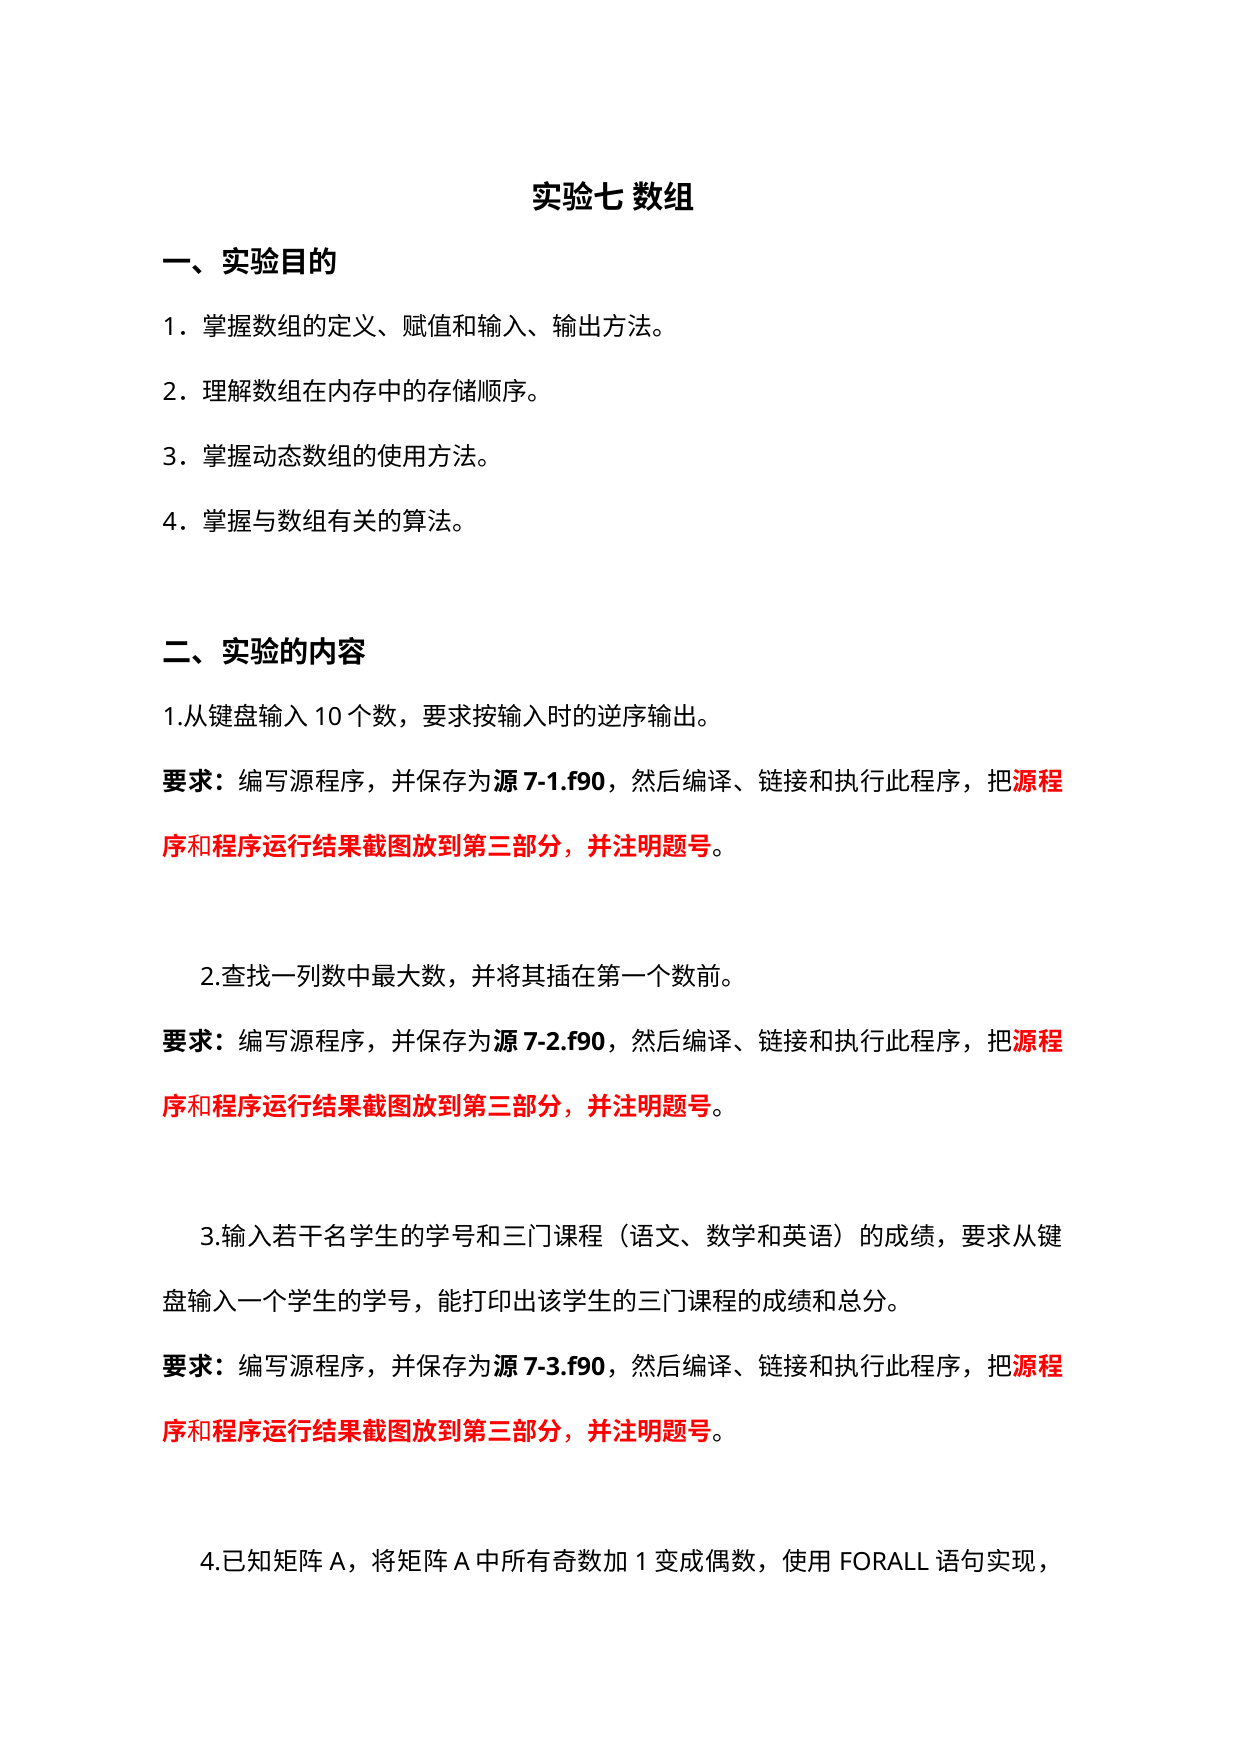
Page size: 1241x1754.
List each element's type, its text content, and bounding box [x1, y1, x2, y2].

text 1．掌握数组的定义、赋值和输入、输出方法。 [162, 292, 1063, 357]
text 2.查找一列数中最大数，并将其插在第一个数前。 [162, 942, 1063, 1007]
text 3.输入若干名学生的学号和三门课程（语文、数学和英语）的成绩，要求从键盘输入一个学生的学号，能打印出该学生的三门课程的成绩和总分。 [162, 1202, 1063, 1332]
text 要求：编写源程序，并保存为源7-1.f90，然后编译、链接和执行此程序，把源程序和程序运行结果截图放到第三部分，并注明题号。 [162, 747, 1063, 877]
text 二、实验的内容 [162, 617, 1063, 682]
text 4．掌握与数组有关的算法。 [162, 487, 1063, 552]
text 一、实验目的 [162, 227, 1063, 292]
text 要求：编写源程序，并保存为源7-2.f90，然后编译、链接和执行此程序，把源程序和程序运行结果截图放到第三部分，并注明题号。 [162, 1007, 1063, 1137]
text 实验七 数组 [162, 162, 1063, 227]
text 1.从键盘输入10个数，要求按输入时的逆序输出。 [162, 682, 1063, 747]
text 3．掌握动态数组的使用方法。 [162, 422, 1063, 487]
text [162, 1527, 1063, 1592]
text 2．理解数组在内存中的存储顺序。 [162, 357, 1063, 422]
text 要求：编写源程序，并保存为源7-3.f90，然后编译、链接和执行此程序，把源程序和程序运行结果截图放到第三部分，并注明题号。 [162, 1332, 1063, 1462]
